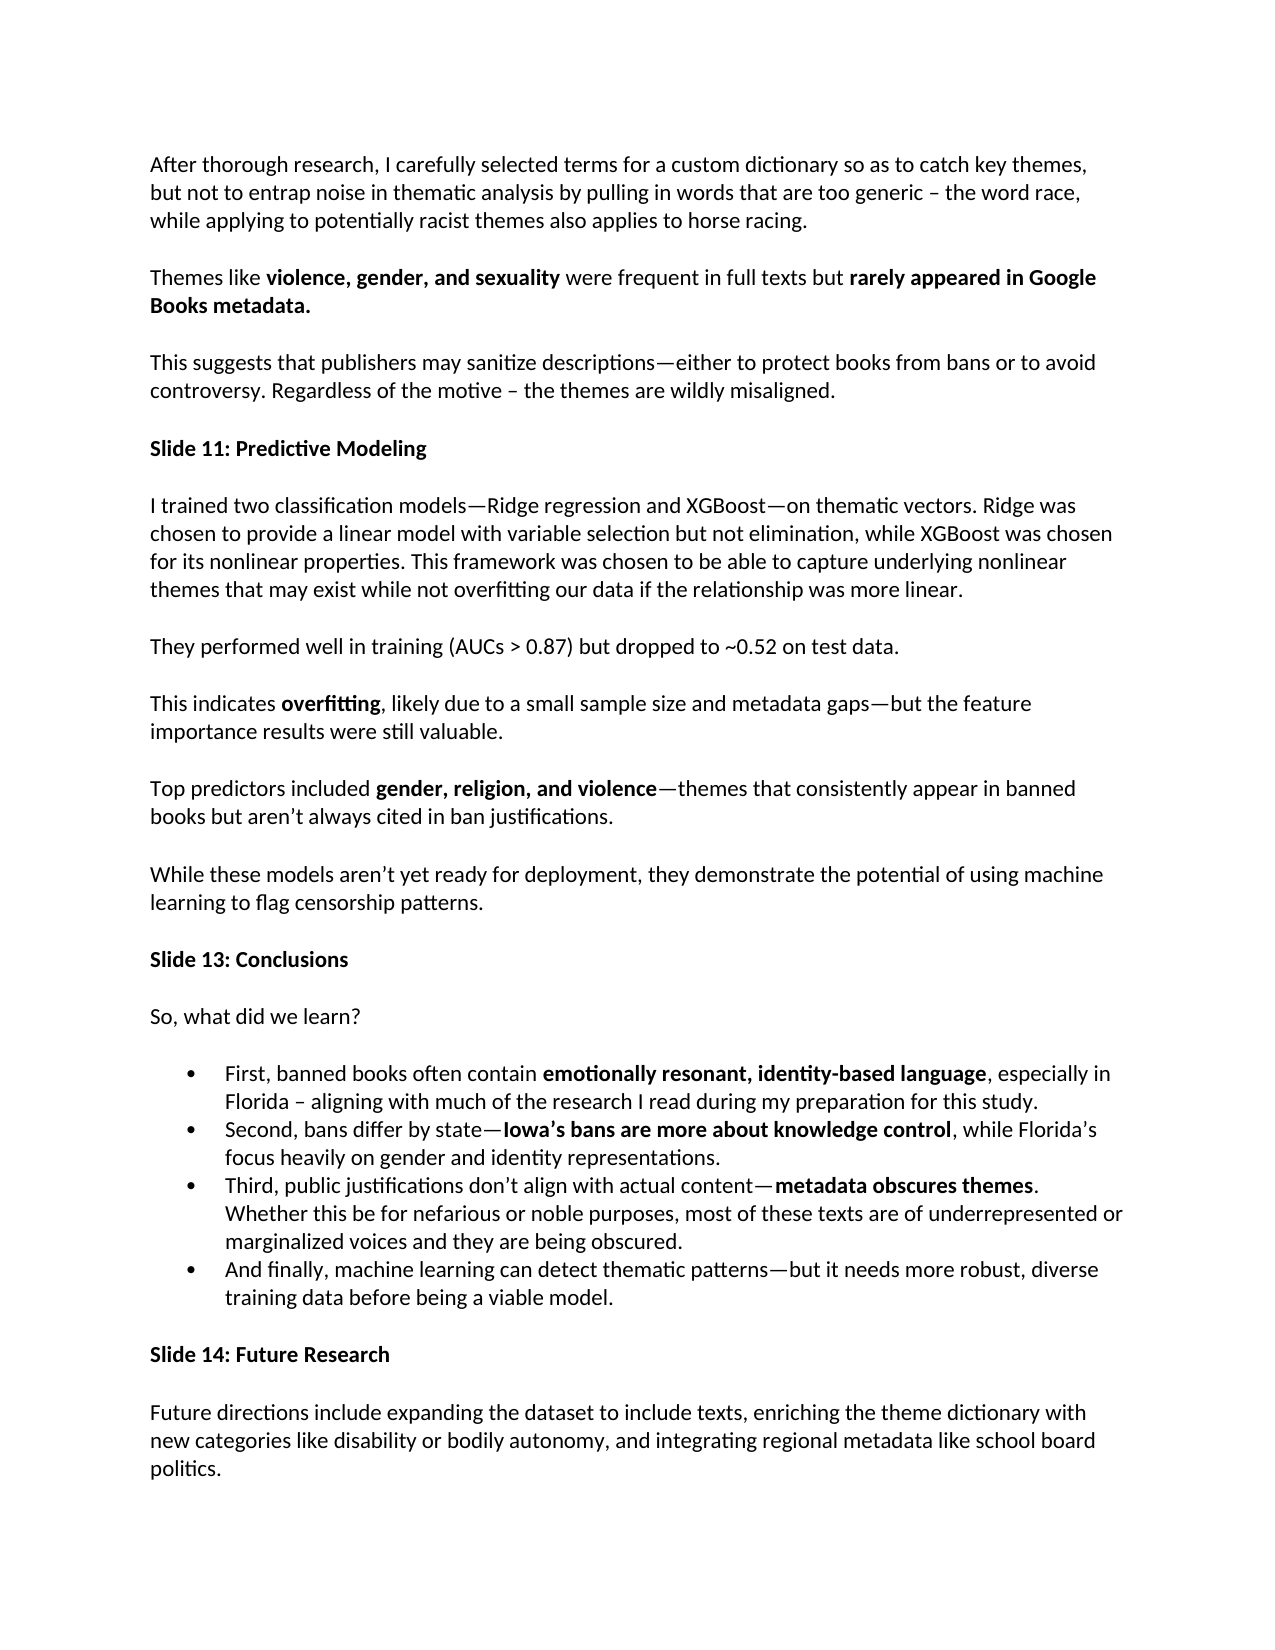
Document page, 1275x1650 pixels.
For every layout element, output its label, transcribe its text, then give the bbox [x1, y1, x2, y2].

text Future directions include expanding the dataset to include texts, enriching the theme dictionary with new categories like disability or bodily autonomy, and integrating regional metadata like school board politics. [150, 1398, 1125, 1482]
text Top predictors included gender, religion, and violence—themes that consistently appear in banned books but aren’t always cited in ban justifications. [150, 774, 1125, 831]
list Third, public justifications don’t align with actual content—metadata obscures themes. Whether this be for nefarious or noble purposes, most of these texts are of underrepresented or marginalized voices and they are being obscured. [187, 1171, 1125, 1255]
text Slide 11: Predictive Modeling [150, 434, 1125, 462]
text After thorough research, I carefully selected terms for a custom dictionary so as to catch key themes, but not to entrap noise in thematic analysis by pulling in words that are too generic – the word race, while applying to potentially racist themes also applies to horse racing. [150, 150, 1125, 234]
text This suggests that publishers may sanitize descriptions—either to protect books from bans or to avoid controversy. Regardless of the motive – the themes are wildly misaligned. [150, 348, 1125, 404]
list Second, bans differ by state—Iowa’s bans are more about knowledge control, while Florida’s focus heavily on gender and identity representations. [187, 1115, 1125, 1171]
text Slide 13: Conclusions [150, 945, 1125, 973]
list First, banned books often contain emotionally resonant, identity-based language, especially in Florida – aligning with much of the research I read during my preparation for this study. [187, 1059, 1125, 1115]
text While these models aren’t yet ready for deployment, they demonstrate the potential of using machine learning to flag censorship patterns. [150, 860, 1125, 916]
list And finally, machine learning can detect thematic patterns—but it needs more robust, diverse training data before being a viable model. [187, 1255, 1125, 1311]
text I trained two classification models—Ridge regression and XGBoost—on thematic vectors. Ridge was chosen to provide a linear model with variable selection but not elimination, while XGBoost was chosen for its nonlinear properties. This framework was chosen to be able to capture underlying nonlinear themes that may exist while not overfitting our data if the relationship was more linear. [150, 491, 1125, 603]
text They performed well in training (AUCs > 0.87) but dropped to ~0.52 on test data. [150, 632, 1125, 660]
text This indicates overfitting, likely due to a small sample size and metadata gaps—but the feature importance results were still valuable. [150, 689, 1125, 745]
text Slide 14: Future Research [150, 1341, 1125, 1369]
text So, what did we learn? [150, 1002, 1125, 1030]
text Themes like violence, gender, and sexuality were frequent in full texts but rarely appeared in Google Books metadata. [150, 263, 1125, 319]
